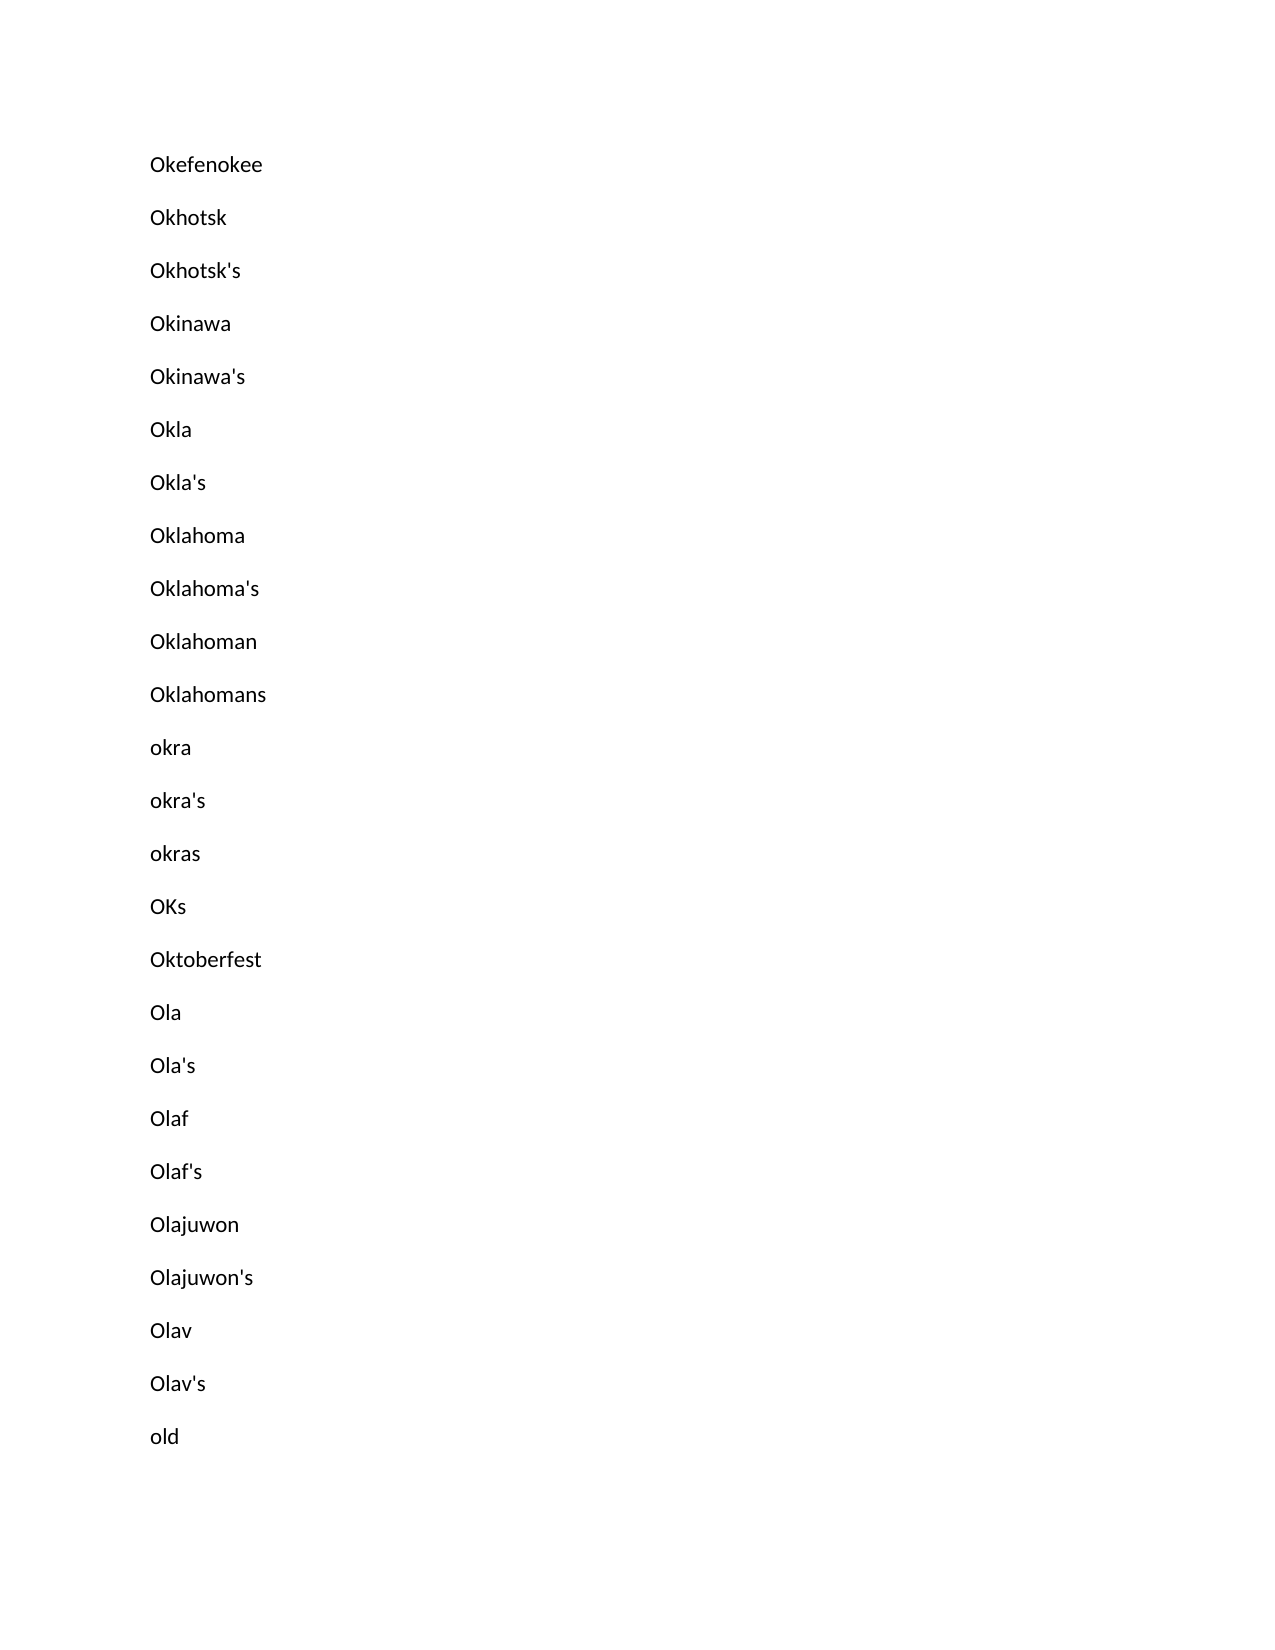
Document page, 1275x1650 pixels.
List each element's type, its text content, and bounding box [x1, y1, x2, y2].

text Olav's [150, 1369, 1125, 1397]
text Oktoberfest [150, 945, 1125, 973]
text Oklahoma's [150, 574, 1125, 602]
text Ola's [150, 1051, 1125, 1079]
text Okinawa [150, 309, 1125, 337]
text okra [150, 733, 1125, 761]
text okra's [150, 786, 1125, 814]
text Okhotsk [150, 203, 1125, 231]
text Okla's [150, 468, 1125, 496]
text Olaf [150, 1104, 1125, 1132]
text Olajuwon's [150, 1263, 1125, 1291]
text Okla [150, 415, 1125, 443]
text Okefenokee [150, 150, 1125, 178]
text old [150, 1422, 1125, 1451]
text Oklahoma [150, 521, 1125, 549]
text Oklahoman [150, 627, 1125, 655]
text Olav [150, 1316, 1125, 1344]
text Olaf's [150, 1157, 1125, 1185]
text Olajuwon [150, 1210, 1125, 1238]
text okras [150, 839, 1125, 867]
text Okinawa's [150, 362, 1125, 390]
text OKs [150, 892, 1125, 920]
text Okhotsk's [150, 256, 1125, 284]
text Ola [150, 998, 1125, 1026]
text Oklahomans [150, 680, 1125, 708]
